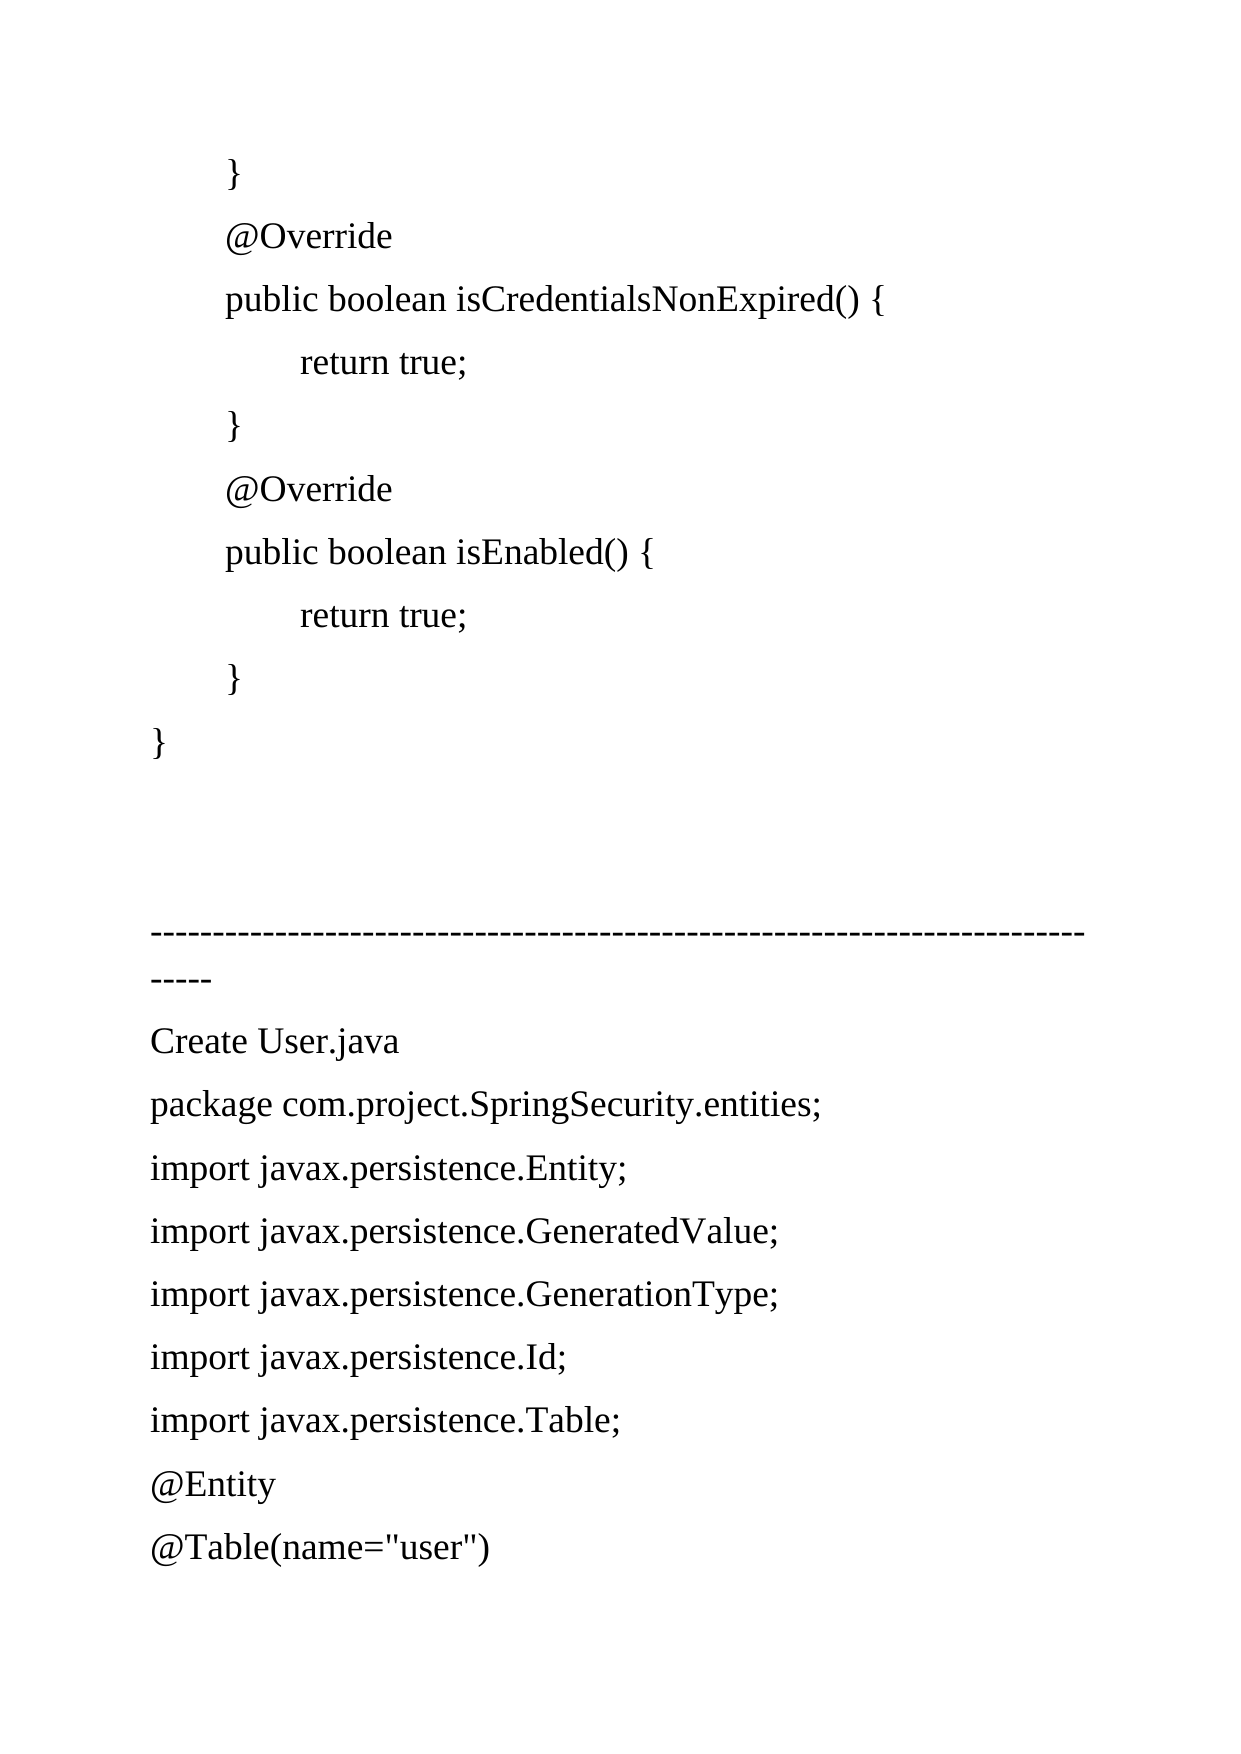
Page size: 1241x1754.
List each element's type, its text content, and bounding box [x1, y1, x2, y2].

text Create User.java [150, 1018, 1090, 1062]
text import javax.persistence.GenerationType; [150, 1271, 1090, 1314]
text public boolean isEnabled() { [150, 529, 1090, 572]
text import javax.persistence.Entity; [150, 1145, 1090, 1188]
text @Override [150, 466, 1090, 509]
text } [150, 656, 1090, 699]
text @Override [150, 213, 1090, 256]
text package com.project.SpringSecurity.entities; [150, 1082, 1090, 1125]
text return true; [150, 593, 1090, 636]
text } [150, 150, 1090, 193]
text @Entity [150, 1461, 1090, 1504]
text public boolean isCredentialsNonExpired() { [150, 276, 1090, 319]
text import javax.persistence.Table; [150, 1398, 1090, 1441]
text } [150, 403, 1090, 446]
text import javax.persistence.Id; [150, 1335, 1090, 1378]
text @Table(name="user") [150, 1524, 1090, 1567]
text return true; [150, 340, 1090, 383]
text -------------------------------------------------------------------------------- [150, 909, 1090, 998]
text import javax.persistence.GeneratedValue; [150, 1208, 1090, 1251]
text } [150, 719, 1090, 762]
